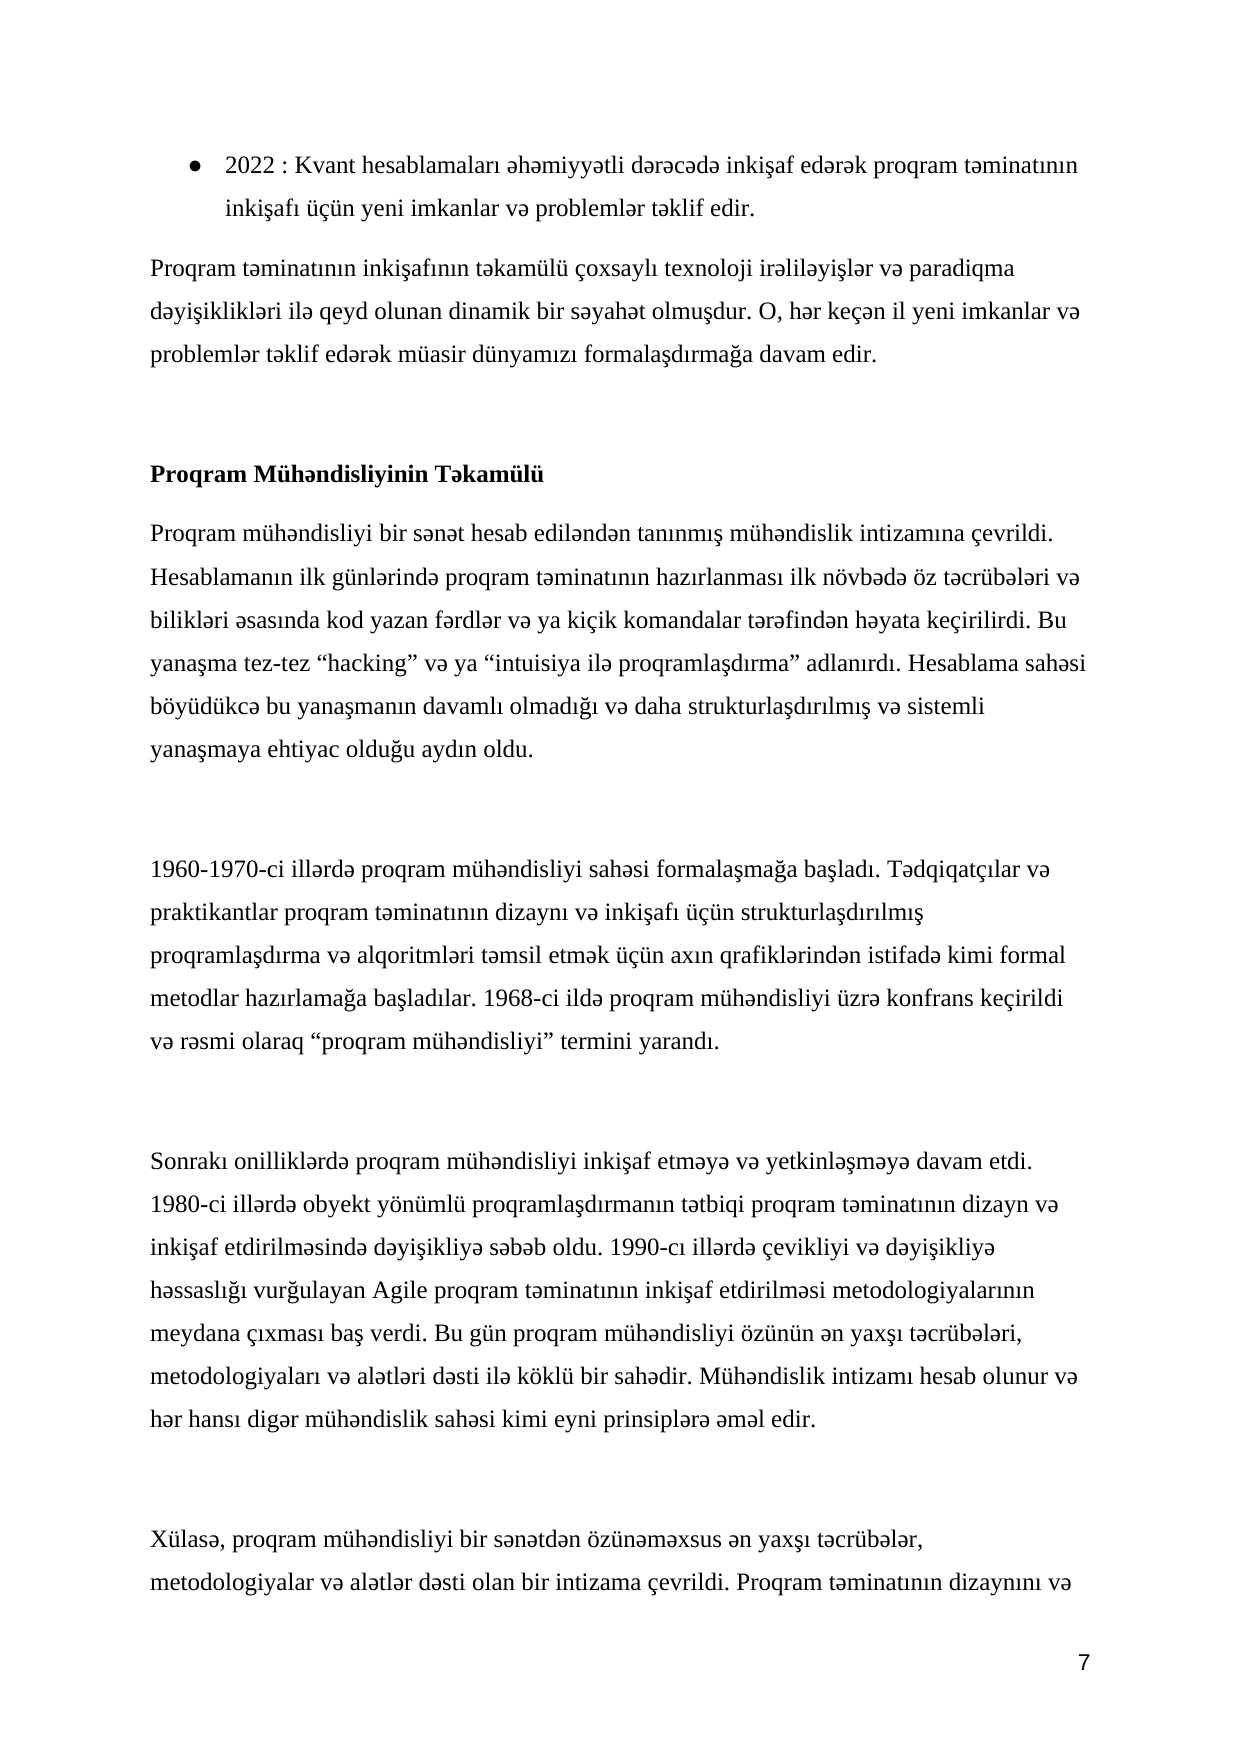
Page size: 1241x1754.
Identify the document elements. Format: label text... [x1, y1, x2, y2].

text Proqram Mühəndisliyinin Təkamülü [150, 459, 1090, 487]
text Proqram təminatının inkişafının təkamülü çoxsaylı texnoloji irəliləyişlər və paradiqma dəyişiklikləri ilə qeyd olunan dinamik bir səyahət olmuşdur. O, hər keçən il yeni imkanlar və problemlər təklif edərək müasir dünyamızı formalaşdırmağa davam edir. [150, 253, 1090, 368]
text 1960-1970-ci illərdə proqram mühəndisliyi sahəsi formalaşmağa başladı. Tədqiqatçılar və praktikantlar proqram təminatının dizaynı və inkişafı üçün strukturlaşdırılmış proqramlaşdırma və alqoritmləri təmsil etmək üçün axın qrafiklərindən istifadə kimi formal metodlar hazırlamağa başladılar. 1968-ci ildə proqram mühəndisliyi üzrə konfrans keçirildi və rəsmi olaraq “proqram mühəndisliyi” termini yarandı. [150, 854, 1090, 1055]
list 2022 : Kvant hesablamaları əhəmiyyətli dərəcədə inkişaf edərək proqram təminatının inkişafı üçün yeni imkanlar və problemlər təklif edir. [187, 150, 1090, 222]
text Proqram mühəndisliyi bir sənət hesab ediləndən tanınmış mühəndislik intizamına çevrildi. Hesablamanın ilk günlərində proqram təminatının hazırlanması ilk növbədə öz təcrübələri və bilikləri əsasında kod yazan fərdlər və ya kiçik komandalar tərəfindən həyata keçirilirdi. Bu yanaşma tez-tez “hacking” və ya “intuisiya ilə proqramlaşdırma” adlanırdı. Hesablama sahəsi böyüdükcə bu yanaşmanın davamlı olmadığı və daha strukturlaşdırılmış və sistemli yanaşmaya ehtiyac olduğu aydın oldu. [150, 518, 1090, 763]
text Sonrakı onilliklərdə proqram mühəndisliyi inkişaf etməyə və yetkinləşməyə davam etdi. 1980-ci illərdə obyekt yönümlü proqramlaşdırmanın tətbiqi proqram təminatının dizayn və inkişaf etdirilməsində dəyişikliyə səbəb oldu. 1990-cı illərdə çevikliyi və dəyişikliyə həssaslığı vurğulayan Agile proqram təminatının inkişaf etdirilməsi metodologiyalarının meydana çıxması baş verdi. Bu gün proqram mühəndisliyi özünün ən yaxşı təcrübələri, metodologiyaları və alətləri dəsti ilə köklü bir sahədir. Mühəndislik intizamı hesab olunur və hər hansı digər mühəndislik sahəsi kimi eyni prinsiplərə əməl edir. [150, 1146, 1090, 1433]
